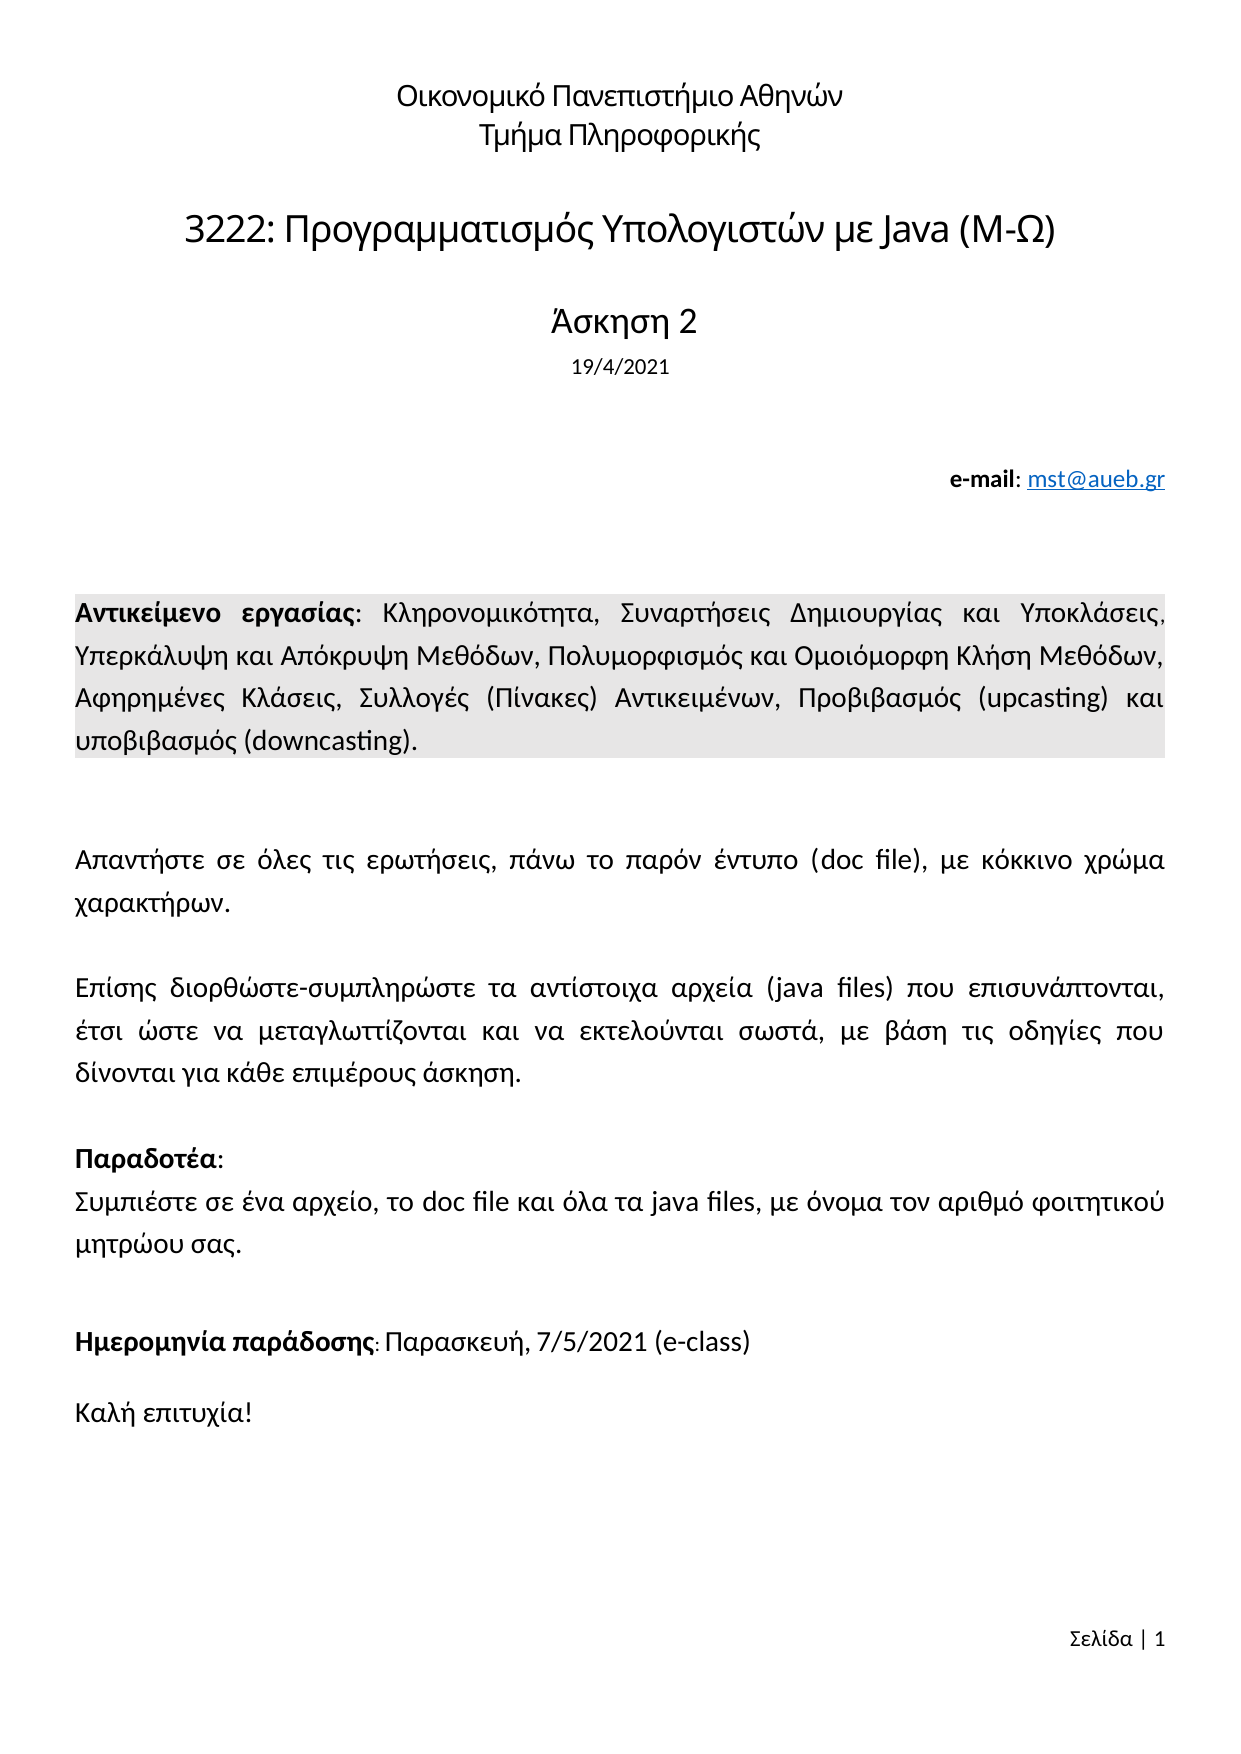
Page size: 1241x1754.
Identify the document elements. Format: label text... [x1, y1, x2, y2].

text Συμπιέστε σε ένα αρχείο, το doc file και όλα τα java files, με όνομα τον αριθμό φοιτητικού μητρώου σας. [75, 1183, 1165, 1261]
title Άσκηση 2 [75, 297, 1165, 343]
text e-mail: mst@aueb.gr [75, 463, 1165, 493]
text Καλή επιτυχία! [75, 1394, 1165, 1430]
text Επίσης διορθώστε-συμπληρώστε τα αντίστοιχα αρχεία (java files) που επισυνάπτονται, έτσι ώστε να μεταγλωττίζονται και να εκτελούνται σωστά, με βάση τις οδηγίες που δίνονται για κάθε επιμέρους άσκηση. [75, 969, 1165, 1090]
title 3222: Προγραμματισμός Υπολογιστών με Java (M-Ω) [75, 202, 1165, 253]
text Ημερομηνία παράδοσης: Παρασκευή, 7/5/2021 (e-class) [75, 1323, 1165, 1359]
text Παραδοτέα: [75, 1140, 1165, 1176]
title Τμήμα Πληροφορικής [75, 115, 1165, 154]
text Απαντήστε σε όλες τις ερωτήσεις, πάνω το παρόν έντυπο (doc file), με κόκκινο χρώμα χαρακτήρων. [75, 841, 1165, 919]
text Αντικείμενο εργασίας: Κληρονομικότητα, Συναρτήσεις Δημιουργίας και Υποκλάσεις, Υπερκάλυψη και Απόκρυψη Μεθόδων, Πολυμορφισμός και Ομοιόμορφη Κλήση Μεθόδων, Αφηρημένες Κλάσεις, Συλλογές (Πίνακες) Αντικειμένων, Προβιβασμός (upcasting) και υποβιβασμός (downcasting). [75, 594, 1165, 758]
text 19/4/2021 [75, 352, 1165, 380]
title Οικονομικό Πανεπιστήμιο Αθηνών [75, 75, 1165, 115]
